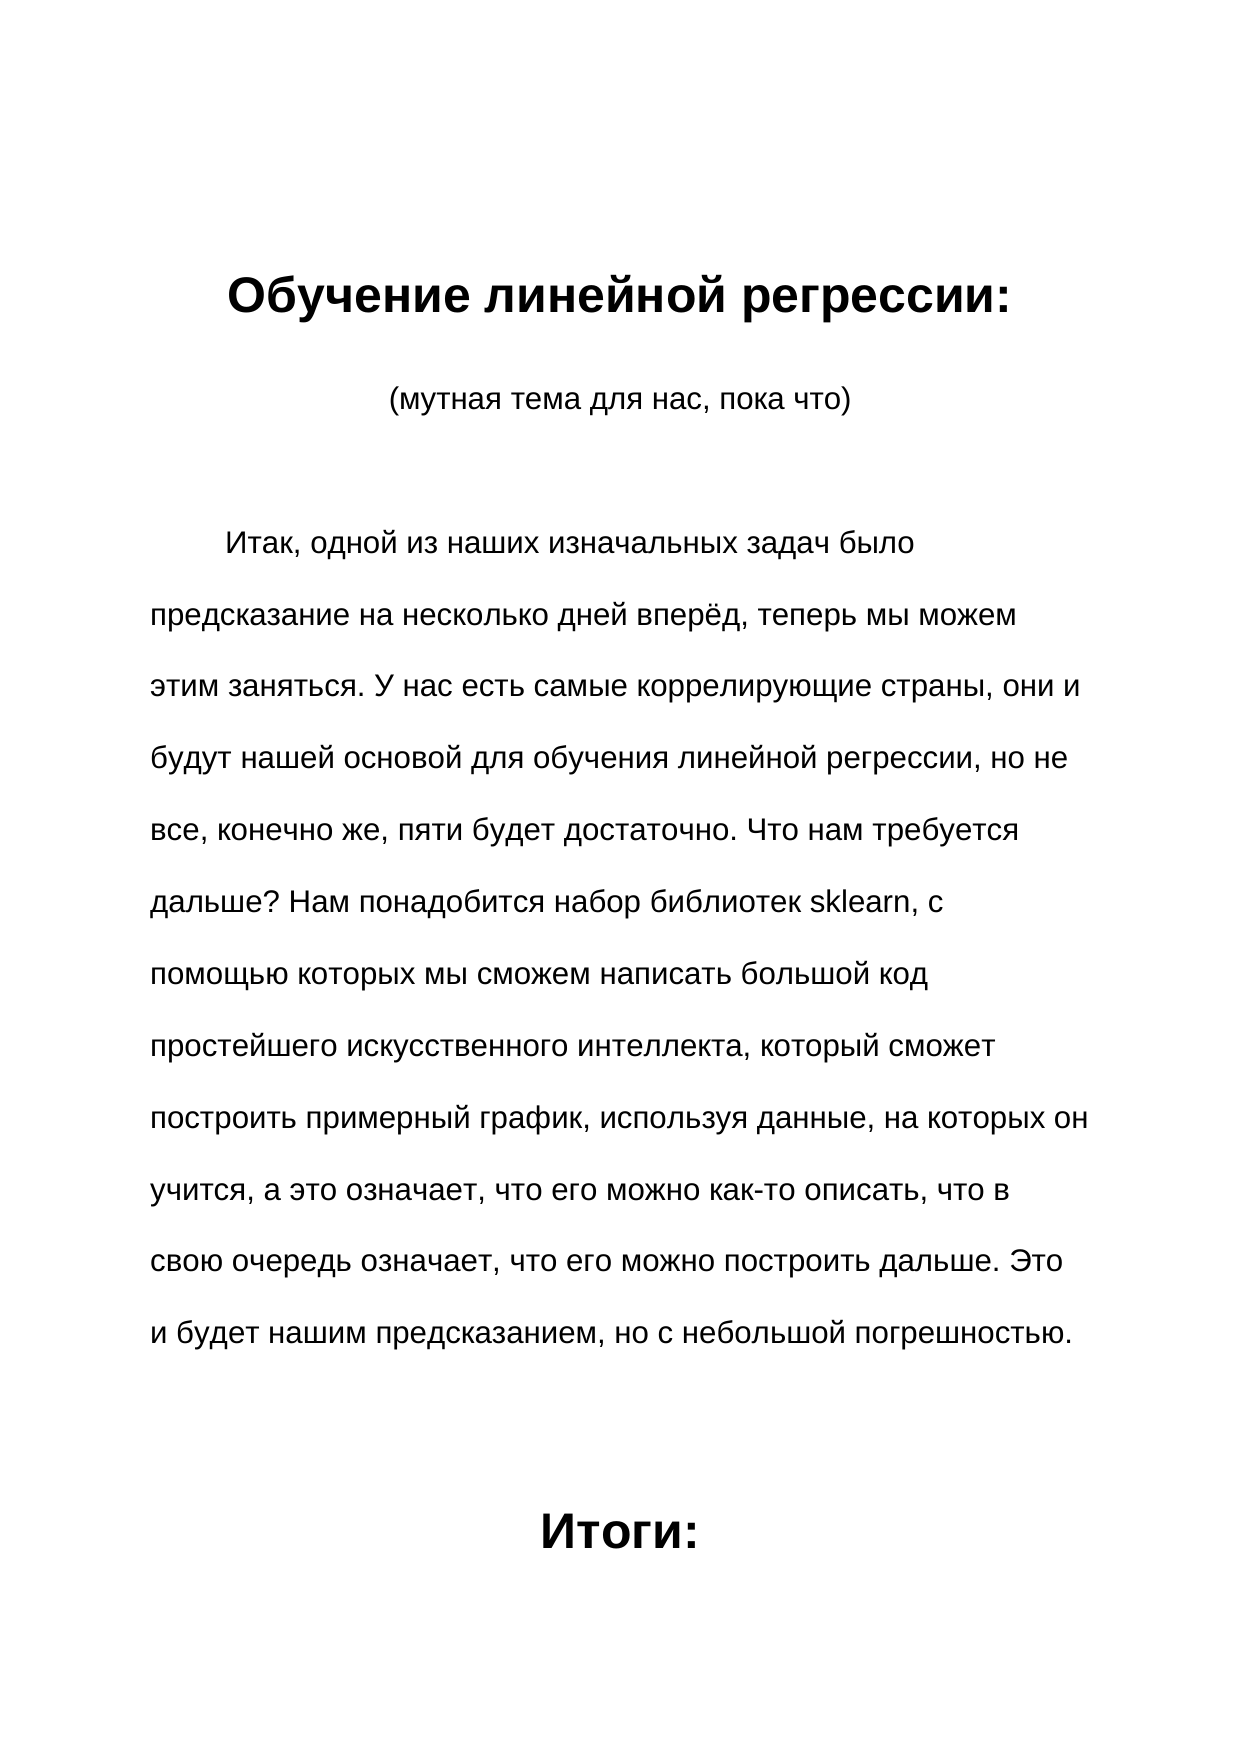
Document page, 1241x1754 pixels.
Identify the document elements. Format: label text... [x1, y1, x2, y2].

text Обучение линейной регрессии: [150, 265, 1090, 322]
text Итоги: [150, 1501, 1090, 1559]
text Итак, одной из наших изначальных задач было предсказание на несколько дней вперёд, теперь мы можем этим заняться. У нас есть самые коррелирующие страны, они и будут нашей основой для обучения линейной регрессии, но не все, конечно же, пяти будет достаточно. Что нам требуется дальше? Нам понадобится набор библиотек sklearn, с помощью которых мы сможем написать большой код простейшего искусственного интеллекта, который сможет построить примерный график, используя данные, на которых он учится, а это означает, что его можно как-то описать, что в свою очередь означает, что его можно построить дальше. Это и будет нашим предсказанием, но с небольшой погрешностью. [150, 524, 1090, 1350]
text (мутная тема для нас, пока что) [150, 380, 1090, 416]
